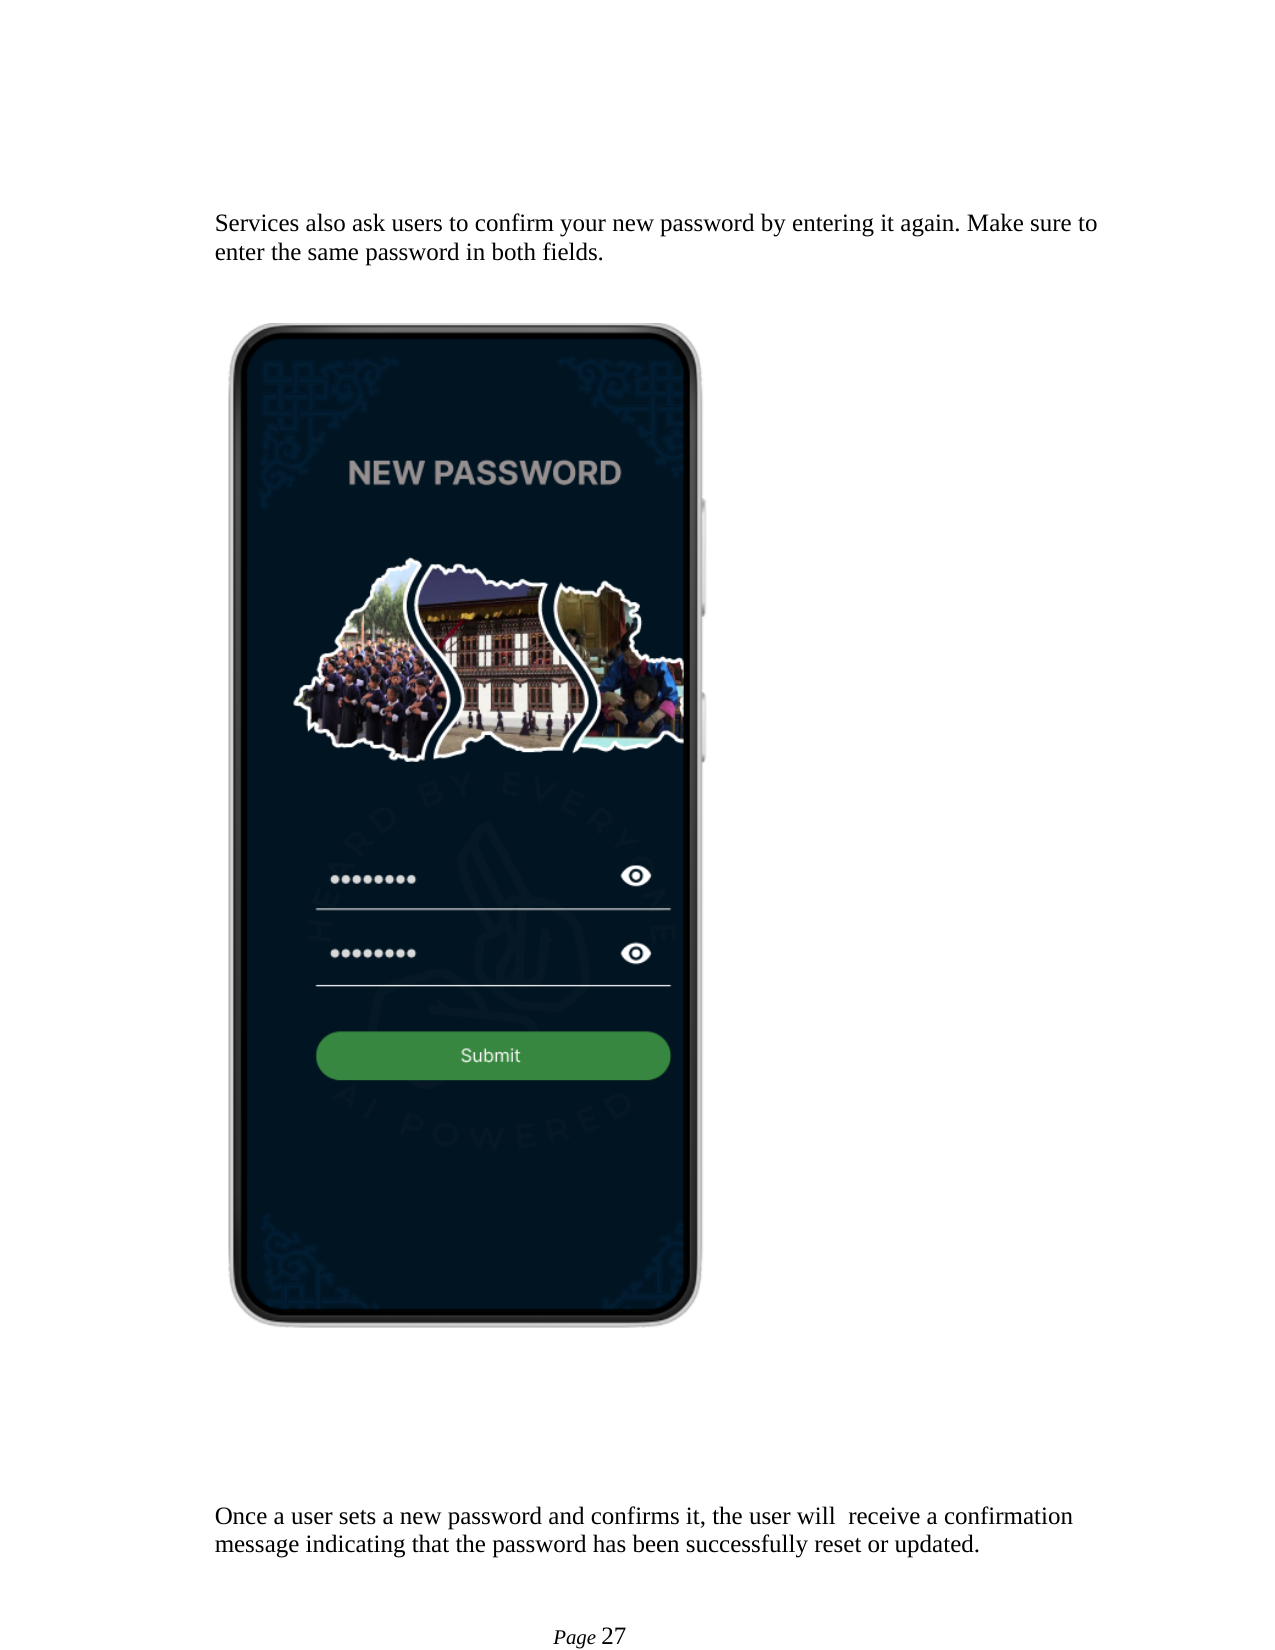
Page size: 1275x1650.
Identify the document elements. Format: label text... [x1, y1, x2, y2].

text Once a user sets a new password and confirms it, the user will receive a confirmation message indicating that the password has been successfully reset or updated. [214, 1501, 1137, 1558]
picture [214, 323, 718, 1329]
text Services also ask users to confirm your new password by entering it again. Make sure to enter the same password in both fields. [214, 208, 1137, 266]
